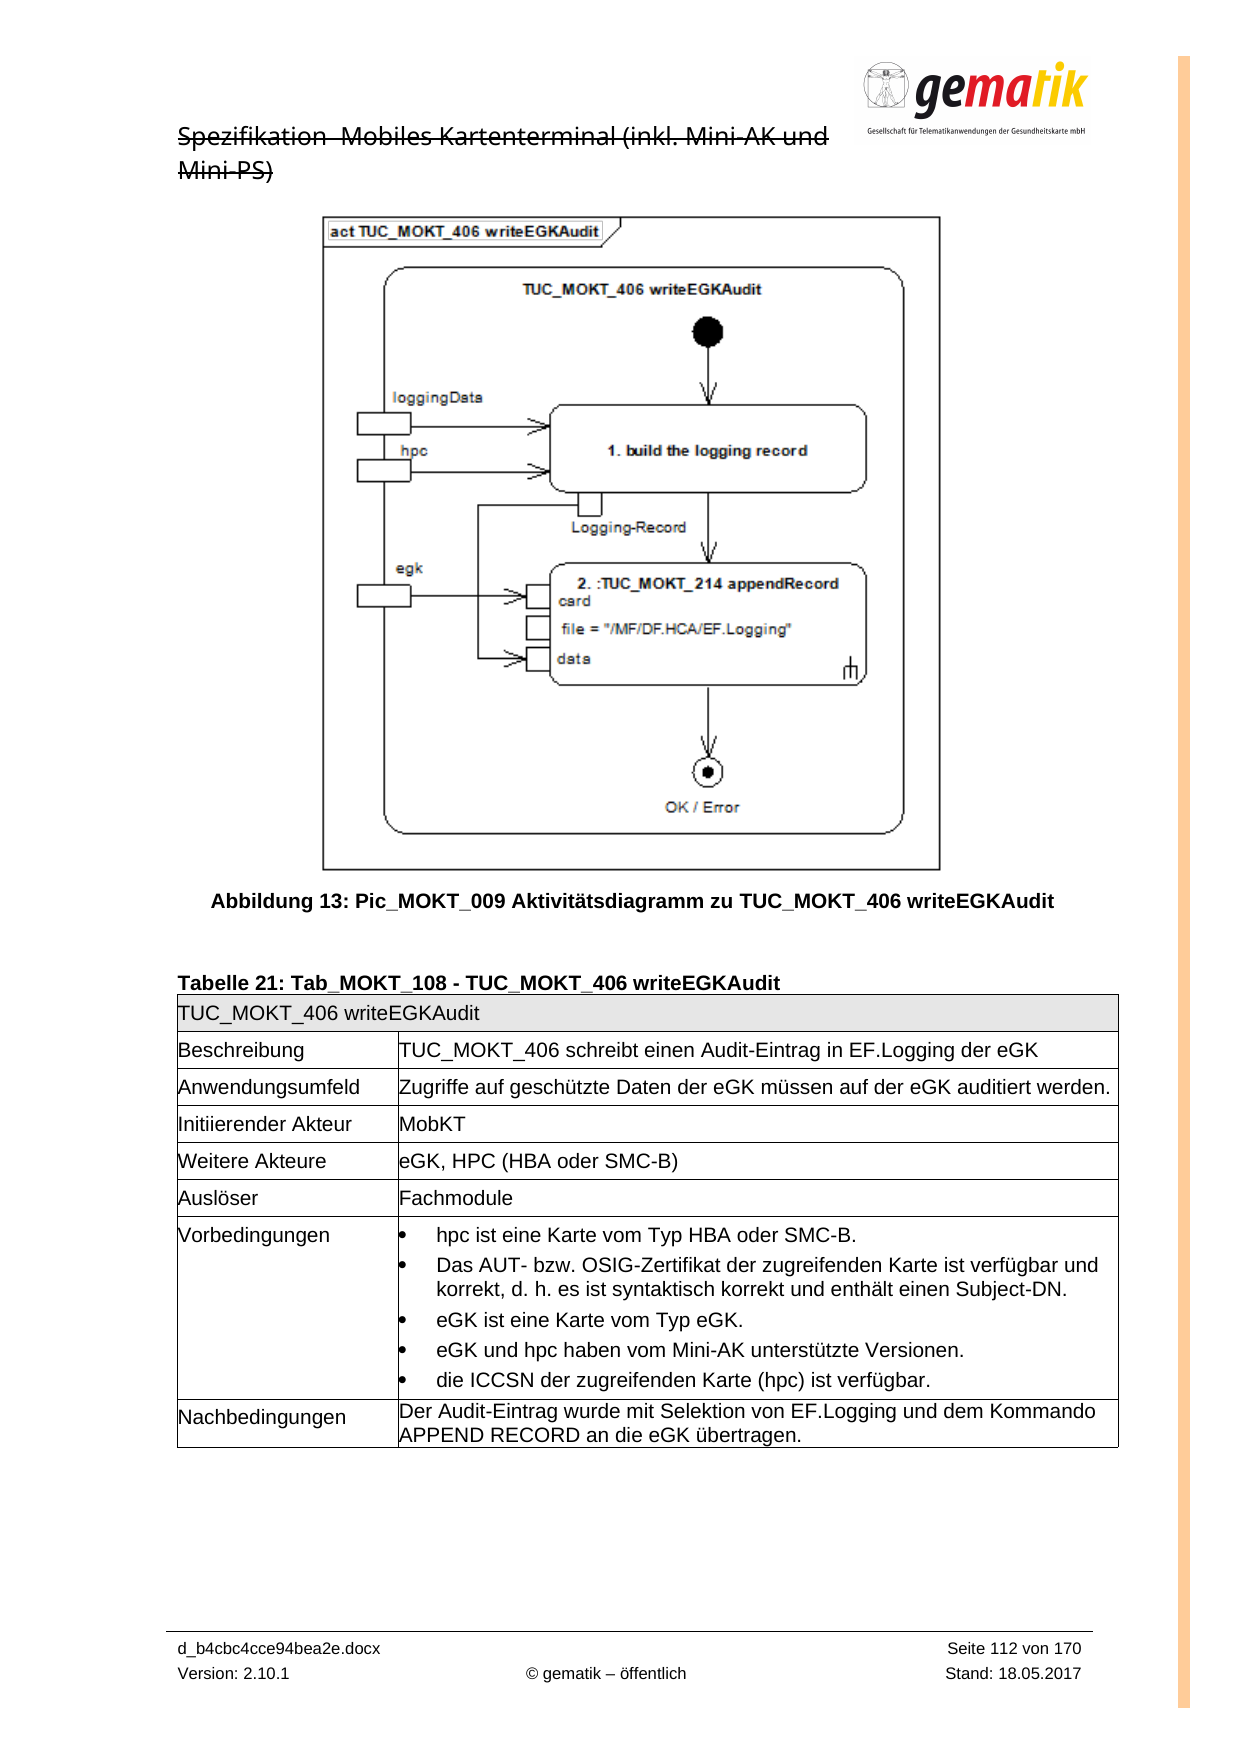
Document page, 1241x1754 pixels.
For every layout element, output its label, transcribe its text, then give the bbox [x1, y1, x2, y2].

text Abbildung 13: Pic_MOKT_009 Aktivitätsdiagramm zu TUC_MOKT_406 writeEGKAudit [177, 889, 1087, 913]
table_cell eGK, HPC (HBA oder SMC-B) [399, 1143, 1118, 1179]
table_cell Zugriffe auf geschützte Daten der eGK müssen auf der eGK auditiert werden. [399, 1069, 1118, 1105]
table_cell Weitere Akteure [178, 1143, 398, 1179]
picture [318, 212, 947, 877]
table_cell Auslöser [178, 1180, 398, 1216]
table_cell Nachbedingungen [178, 1400, 398, 1447]
table_cell Initiierender Akteur [178, 1106, 398, 1142]
table_cell Fachmodule [399, 1180, 1118, 1216]
table_cell hpc ist eine Karte vom Typ HBA oder SMC-B. Das AUT- bzw. OSIG-Zertifikat der zugreifenden Karte ist verfügbar und korrekt, d. h. es ist syntaktisch korrekt und enthält einen Subject-DN. eGK ist eine Karte vom Typ eGK. eGK und hpc haben vom Mini-AK unterstützte Versionen. die ICCSN der zugreifenden Karte (hpc) ist verfügbar. [399, 1217, 1118, 1398]
table_cell MobKT [399, 1106, 1118, 1142]
table_cell Beschreibung [178, 1032, 398, 1068]
table_cell Der Audit-Eintrag wurde mit Selektion von EF.Logging und dem Kommando APPEND RECORD an die eGK übertragen. [399, 1400, 1118, 1447]
table_cell Anwendungsumfeld [178, 1069, 398, 1105]
picture [854, 56, 1091, 145]
text Tabelle 21: Tab_MOKT_108 - TUC_MOKT_406 writeEGKAudit [177, 970, 1087, 994]
table_header TUC_MOKT_406 writeEGKAudit [178, 995, 1118, 1031]
table_cell Vorbedingungen [178, 1217, 398, 1398]
table_cell TUC_MOKT_406 schreibt einen Audit-Eintrag in EF.Logging der eGK [399, 1032, 1118, 1068]
